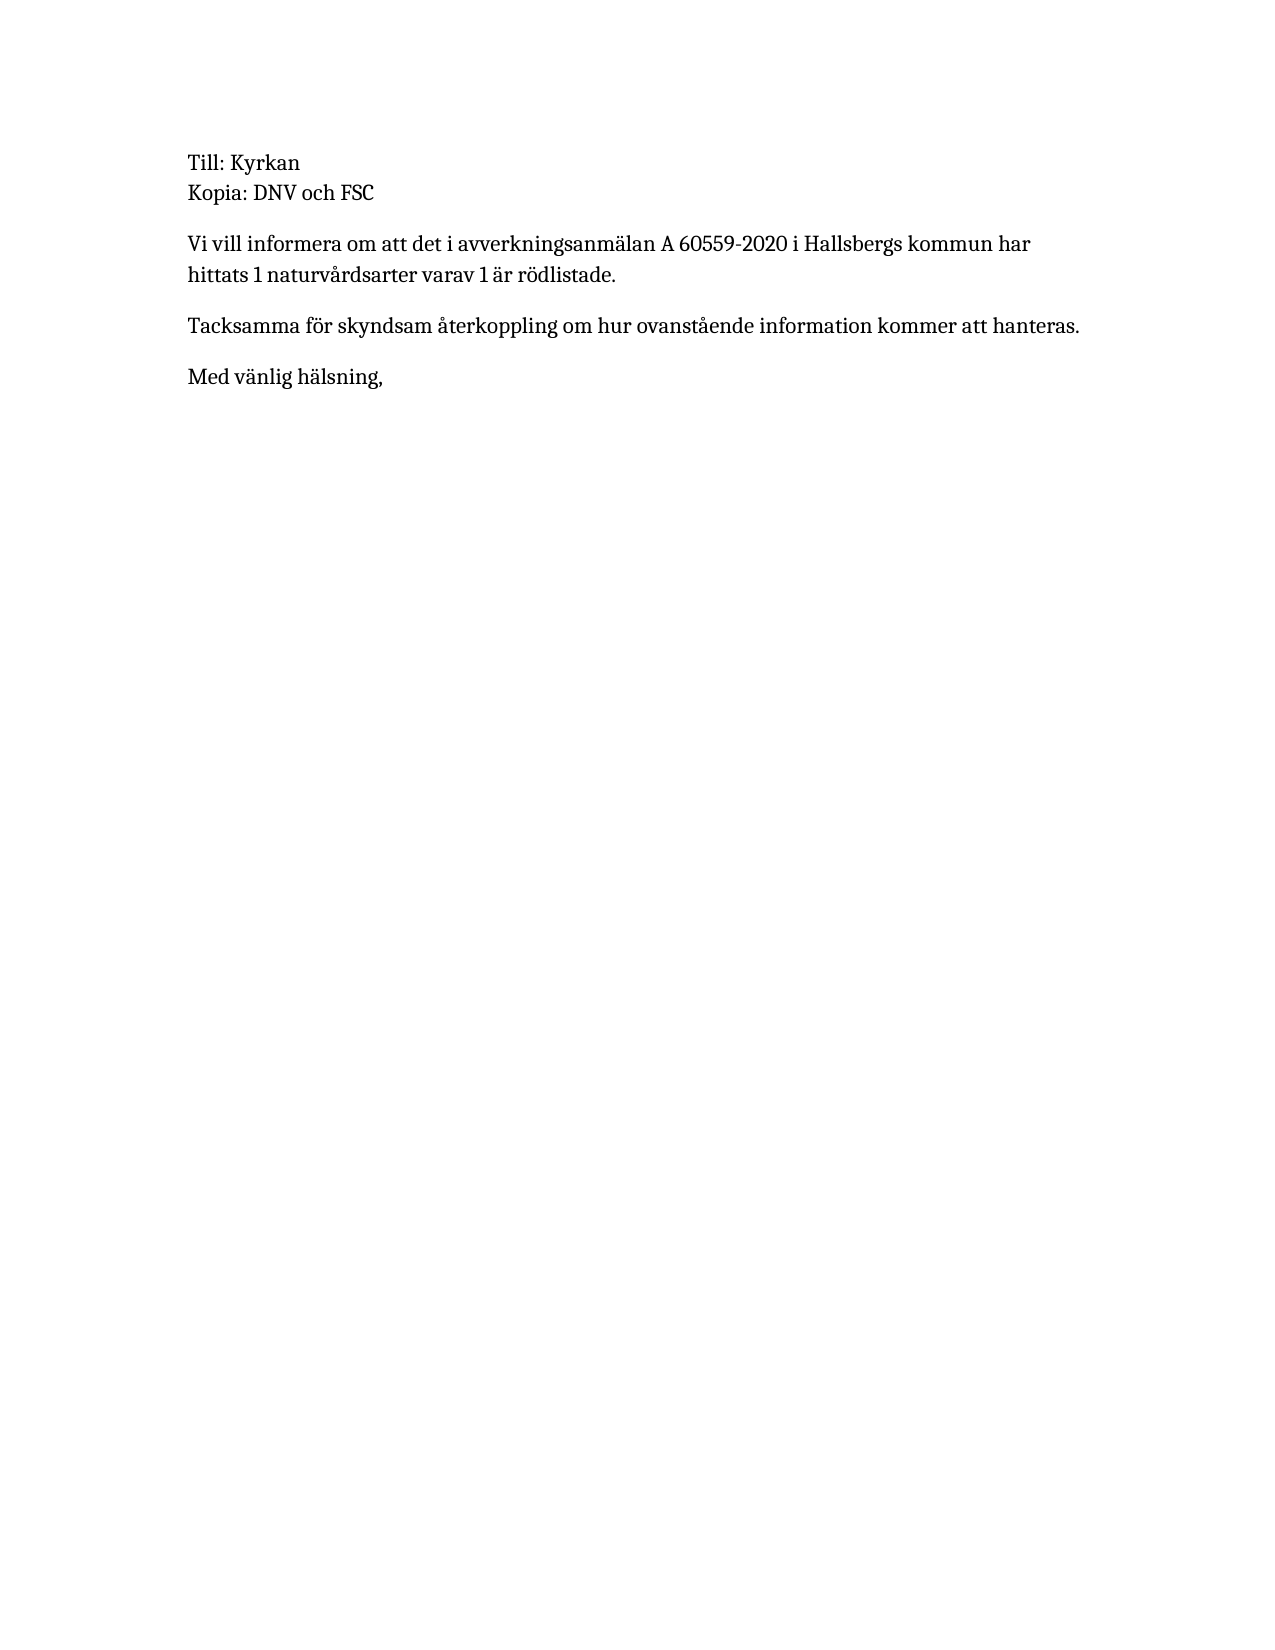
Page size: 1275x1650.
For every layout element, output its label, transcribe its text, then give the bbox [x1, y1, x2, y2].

text Tacksamma för skyndsam återkoppling om hur ovanstående information kommer att hanteras. [187, 312, 1087, 339]
text Vi vill informera om att det i avverkningsanmälan A 60559-2020 i Hallsbergs kommun har hittats 1 naturvårdsarter varav 1 är rödlistade. [187, 231, 1087, 288]
text Till: Kyrkan Kopia: DNV och FSC [187, 150, 1087, 207]
text Med vänlig hälsning, [187, 363, 1087, 420]
